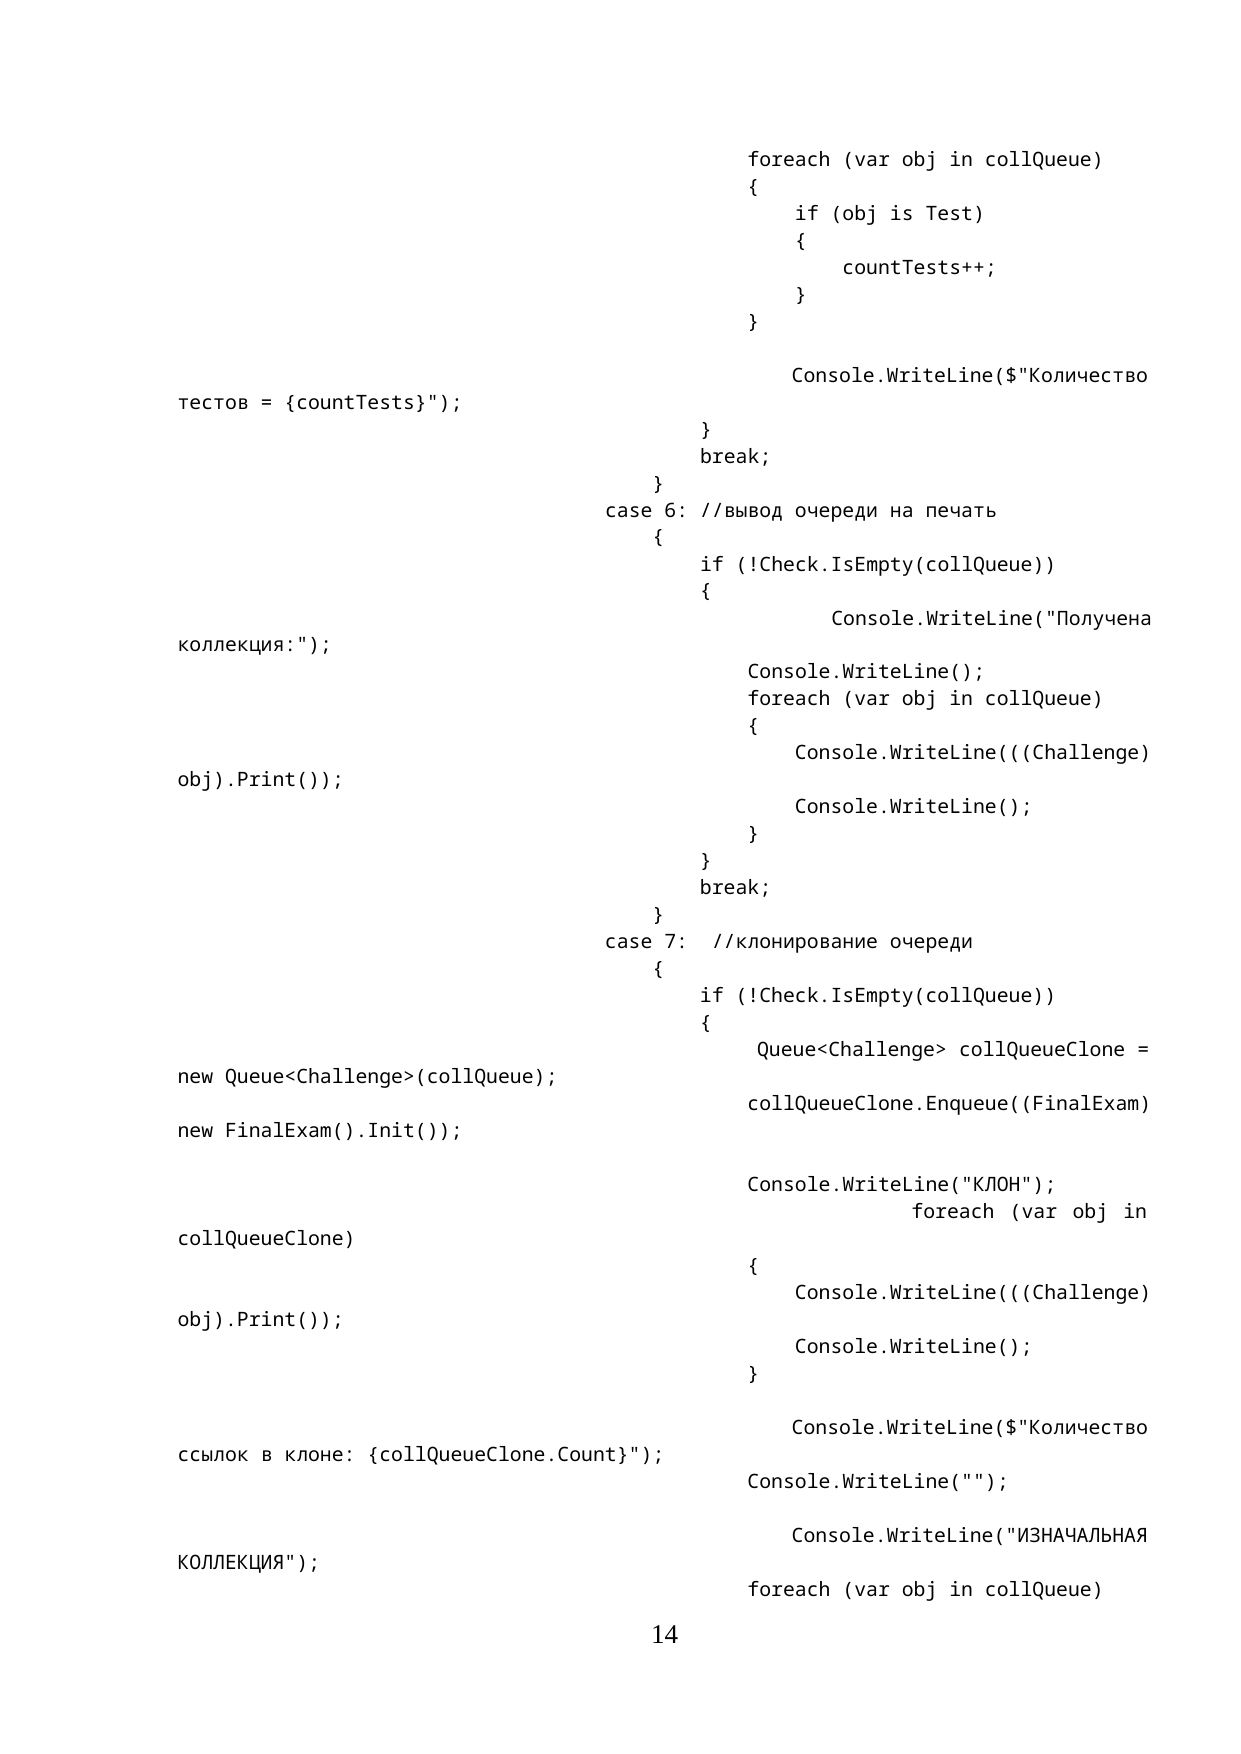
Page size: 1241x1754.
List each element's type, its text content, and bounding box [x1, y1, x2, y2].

text Console.WriteLine(); [177, 658, 1152, 685]
text Console.WriteLine("КЛОН"); [177, 1170, 1152, 1197]
text { [177, 523, 1152, 550]
text Console.WriteLine(((Challenge)obj).Print()); [177, 739, 1152, 793]
text collQueueClone.Enqueue((FinalExam)new FinalExam().Init()); [177, 1089, 1152, 1143]
text Console.WriteLine("ИЗНАЧАЛЬНАЯ КОЛЛЕКЦИЯ"); [177, 1521, 1152, 1575]
text Console.WriteLine(((Challenge)obj).Print()); [177, 1278, 1152, 1332]
text if (obj is Test) [177, 199, 1152, 226]
text break; [177, 442, 1152, 469]
text foreach (var obj in collQueueClone) [177, 1197, 1152, 1251]
text break; [177, 873, 1152, 901]
text foreach (var obj in collQueue) [177, 685, 1152, 712]
text { [177, 226, 1152, 253]
text countTests++; [177, 253, 1152, 280]
text { [177, 954, 1152, 981]
text { [177, 1008, 1152, 1035]
text } [177, 847, 1152, 873]
text if (!Check.IsEmpty(collQueue)) [177, 550, 1152, 577]
text foreach (var obj in collQueue) [177, 145, 1152, 172]
text } [177, 819, 1152, 847]
text } [177, 901, 1152, 927]
text } [177, 415, 1152, 442]
text } [177, 1359, 1152, 1386]
text { [177, 712, 1152, 739]
text case 6: //вывод очереди на печать [177, 496, 1152, 523]
text { [177, 172, 1152, 199]
text Console.WriteLine("Получена коллекция:"); [177, 604, 1152, 658]
text } [177, 307, 1152, 334]
text Console.WriteLine(""); [177, 1467, 1152, 1494]
text if (!Check.IsEmpty(collQueue)) [177, 981, 1152, 1008]
text } [177, 280, 1152, 307]
text Console.WriteLine($"Количество ссылок в клоне: {collQueueClone.Count}"); [177, 1413, 1152, 1467]
text foreach (var obj in collQueue) [177, 1575, 1152, 1602]
text } [177, 469, 1152, 496]
text { [177, 1251, 1152, 1278]
text Console.WriteLine($"Количество тестов = {countTests}"); [177, 361, 1152, 415]
text Queue<Challenge> collQueueClone = new Queue<Challenge>(collQueue); [177, 1035, 1152, 1089]
text Console.WriteLine(); [177, 1332, 1152, 1359]
text case 7: //клонирование очереди [177, 927, 1152, 954]
text Console.WriteLine(); [177, 793, 1152, 819]
text { [177, 577, 1152, 604]
